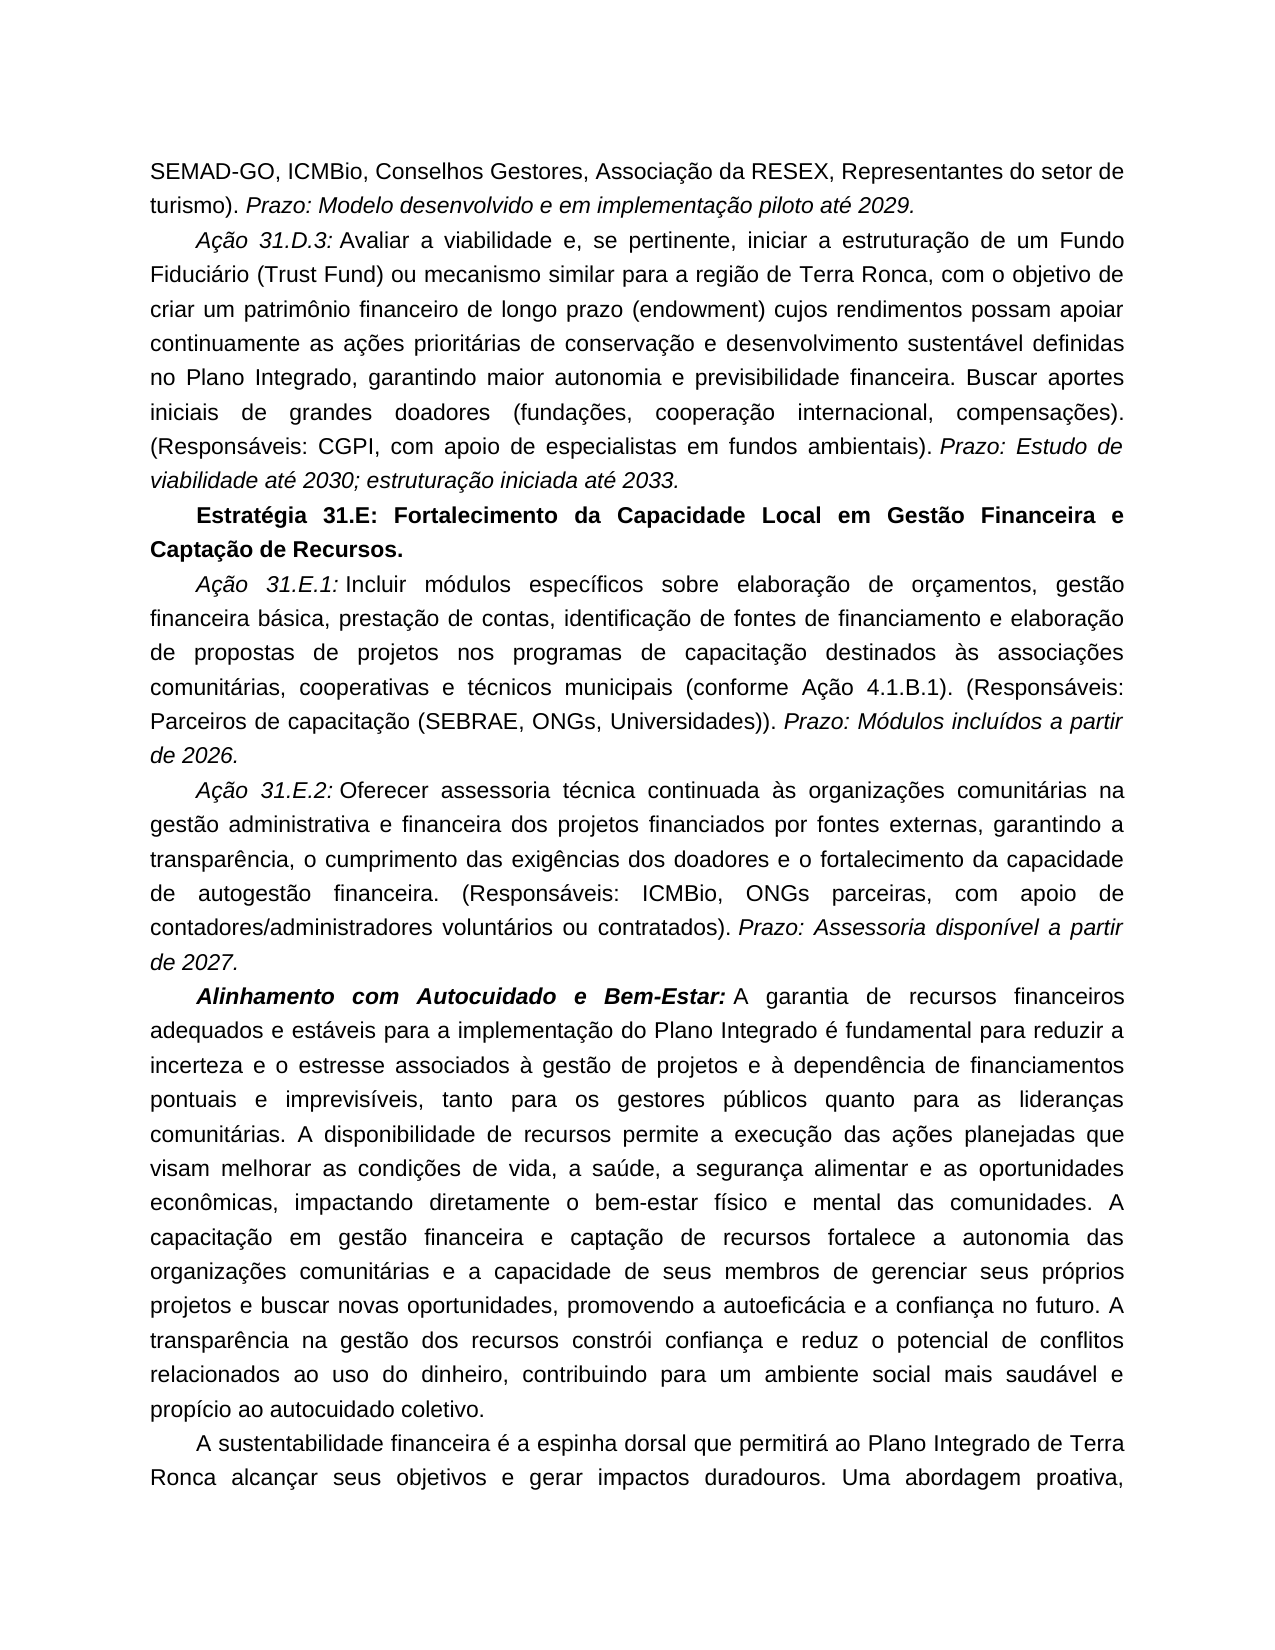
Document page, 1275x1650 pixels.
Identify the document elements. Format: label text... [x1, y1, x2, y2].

text Estratégia 31.E: Fortalecimento da Capacidade Local em Gestão Financeira e Captação de Recursos. [150, 494, 1125, 562]
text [150, 1422, 1125, 1491]
text Ação 31.E.1: Incluir módulos específicos sobre elaboração de orçamentos, gestão financeira básica, prestação de contas, identificação de fontes de financiamento e elaboração de propostas de projetos nos programas de capacitação destinados às associações comunitárias, cooperativas e técnicos municipais (conforme Ação 4.1.B.1). (Responsáveis: Parceiros de capacitação (SEBRAE, ONGs, Universidades)). Prazo: Módulos incluídos a partir de 2026. [150, 562, 1125, 769]
text Ação 31.D.3: Avaliar a viabilidade e, se pertinente, iniciar a estruturação de um Fundo Fiduciário (Trust Fund) ou mecanismo similar para a região de Terra Ronca, com o objetivo de criar um patrimônio financeiro de longo prazo (endowment) cujos rendimentos possam apoiar continuamente as ações prioritárias de conservação e desenvolvimento sustentável definidas no Plano Integrado, garantindo maior autonomia e previsibilidade financeira. Buscar aportes iniciais de grandes doadores (fundações, cooperação internacional, compensações). (Responsáveis: CGPI, com apoio de especialistas em fundos ambientais). Prazo: Estudo de viabilidade até 2030; estruturação iniciada até 2033. [150, 219, 1125, 494]
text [150, 150, 1125, 219]
text Alinhamento com Autocuidado e Bem-Estar: A garantia de recursos financeiros adequados e estáveis para a implementação do Plano Integrado é fundamental para reduzir a incerteza e o estresse associados à gestão de projetos e à dependência de financiamentos pontuais e imprevisíveis, tanto para os gestores públicos quanto para as lideranças comunitárias. A disponibilidade de recursos permite a execução das ações planejadas que visam melhorar as condições de vida, a saúde, a segurança alimentar e as oportunidades econômicas, impactando diretamente o bem-estar físico e mental das comunidades. A capacitação em gestão financeira e captação de recursos fortalece a autonomia das organizações comunitárias e a capacidade de seus membros de gerenciar seus próprios projetos e buscar novas oportunidades, promovendo a autoeficácia e a confiança no futuro. A transparência na gestão dos recursos constrói confiança e reduz o potencial de conflitos relacionados ao uso do dinheiro, contribuindo para um ambiente social mais saudável e propício ao autocuidado coletivo. [150, 975, 1125, 1422]
text Ação 31.E.2: Oferecer assessoria técnica continuada às organizações comunitárias na gestão administrativa e financeira dos projetos financiados por fontes externas, garantindo a transparência, o cumprimento das exigências dos doadores e o fortalecimento da capacidade de autogestão financeira. (Responsáveis: ICMBio, ONGs parceiras, com apoio de contadores/administradores voluntários ou contratados). Prazo: Assessoria disponível a partir de 2027. [150, 769, 1125, 975]
